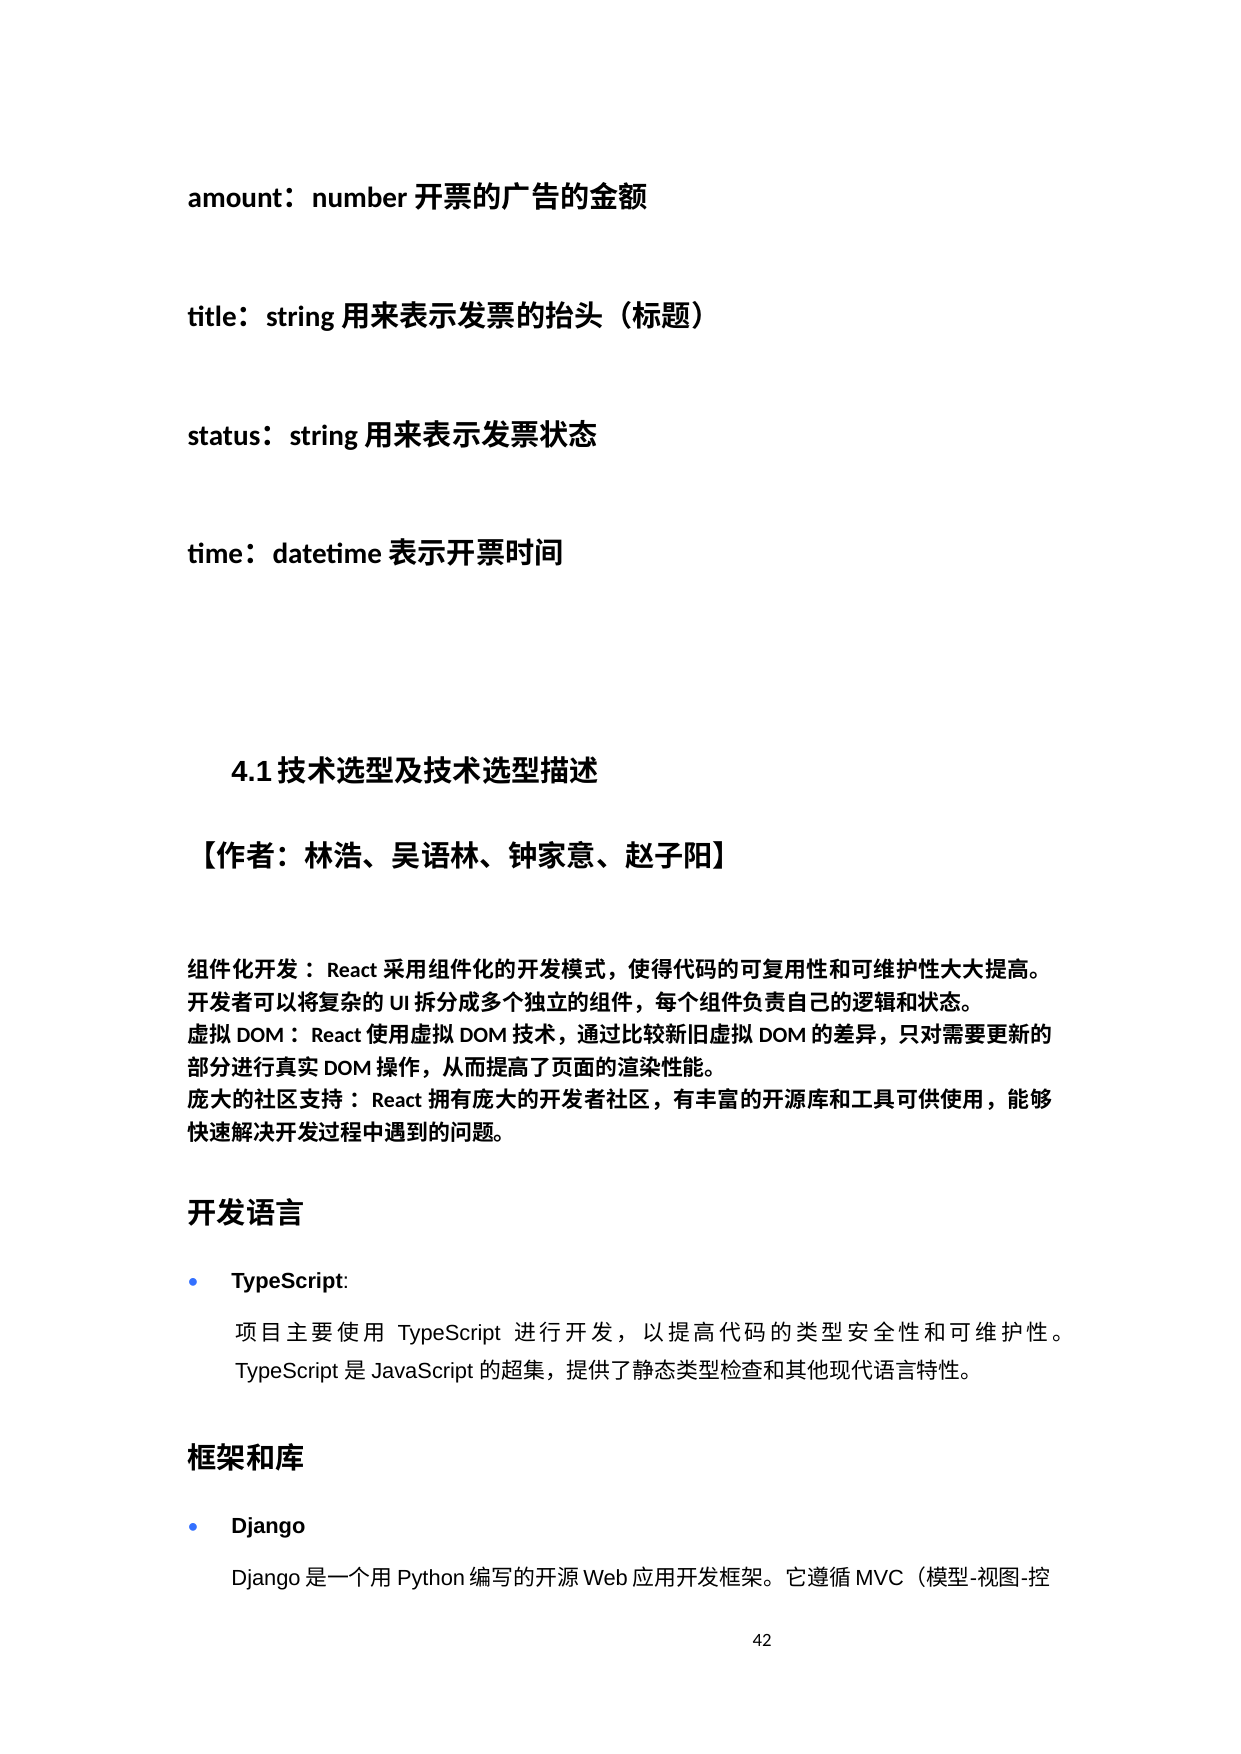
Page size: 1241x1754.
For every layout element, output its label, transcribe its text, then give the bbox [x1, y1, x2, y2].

list Django [187, 1509, 1053, 1542]
text 框架和库 [187, 1423, 1053, 1488]
list 【作者：林浩、吴语林、钟家意、赵子阳】 [187, 822, 1053, 887]
text 项目主要使用 TypeScript 进行开发，以提高代码的类型安全性和可维护性。TypeScript 是 JavaScript 的超集，提供了静态类型检查和其他现代语言特性。 [235, 1314, 1053, 1386]
subtitle status：string 用来表示发票状态 [187, 400, 1053, 465]
text 虚拟 DOM ：React 使用虚拟 DOM 技术，通过比较新旧虚拟 DOM 的差异，只对需要更新的部分进行真实 DOM 操作，从而提高了页面的渲染性能。 [187, 1017, 1053, 1082]
subtitle title：string 用来表示发票的抬头（标题） [187, 281, 1053, 346]
list 4.1技术选型及技术选型描述 [187, 736, 1053, 801]
text 庞大的社区支持 ：React 拥有庞大的开发者社区，有丰富的开源库和工具可供使用，能够快速解决开发过程中遇到的问题。 [187, 1082, 1053, 1147]
subtitle amount：number 开票的广告的金额 [187, 162, 1053, 227]
subtitle time：datetime 表示开票时间 [187, 518, 1053, 583]
text 组件化开发 ：React 采用组件化的开发模式，使得代码的可复用性和可维护性大大提高。开发者可以将复杂的 UI 拆分成多个独立的组件，每个组件负责自己的逻辑和状态。 [187, 952, 1053, 1017]
list TypeScript: [187, 1264, 1053, 1296]
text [187, 1559, 1053, 1592]
text 开发语言 [187, 1178, 1053, 1243]
